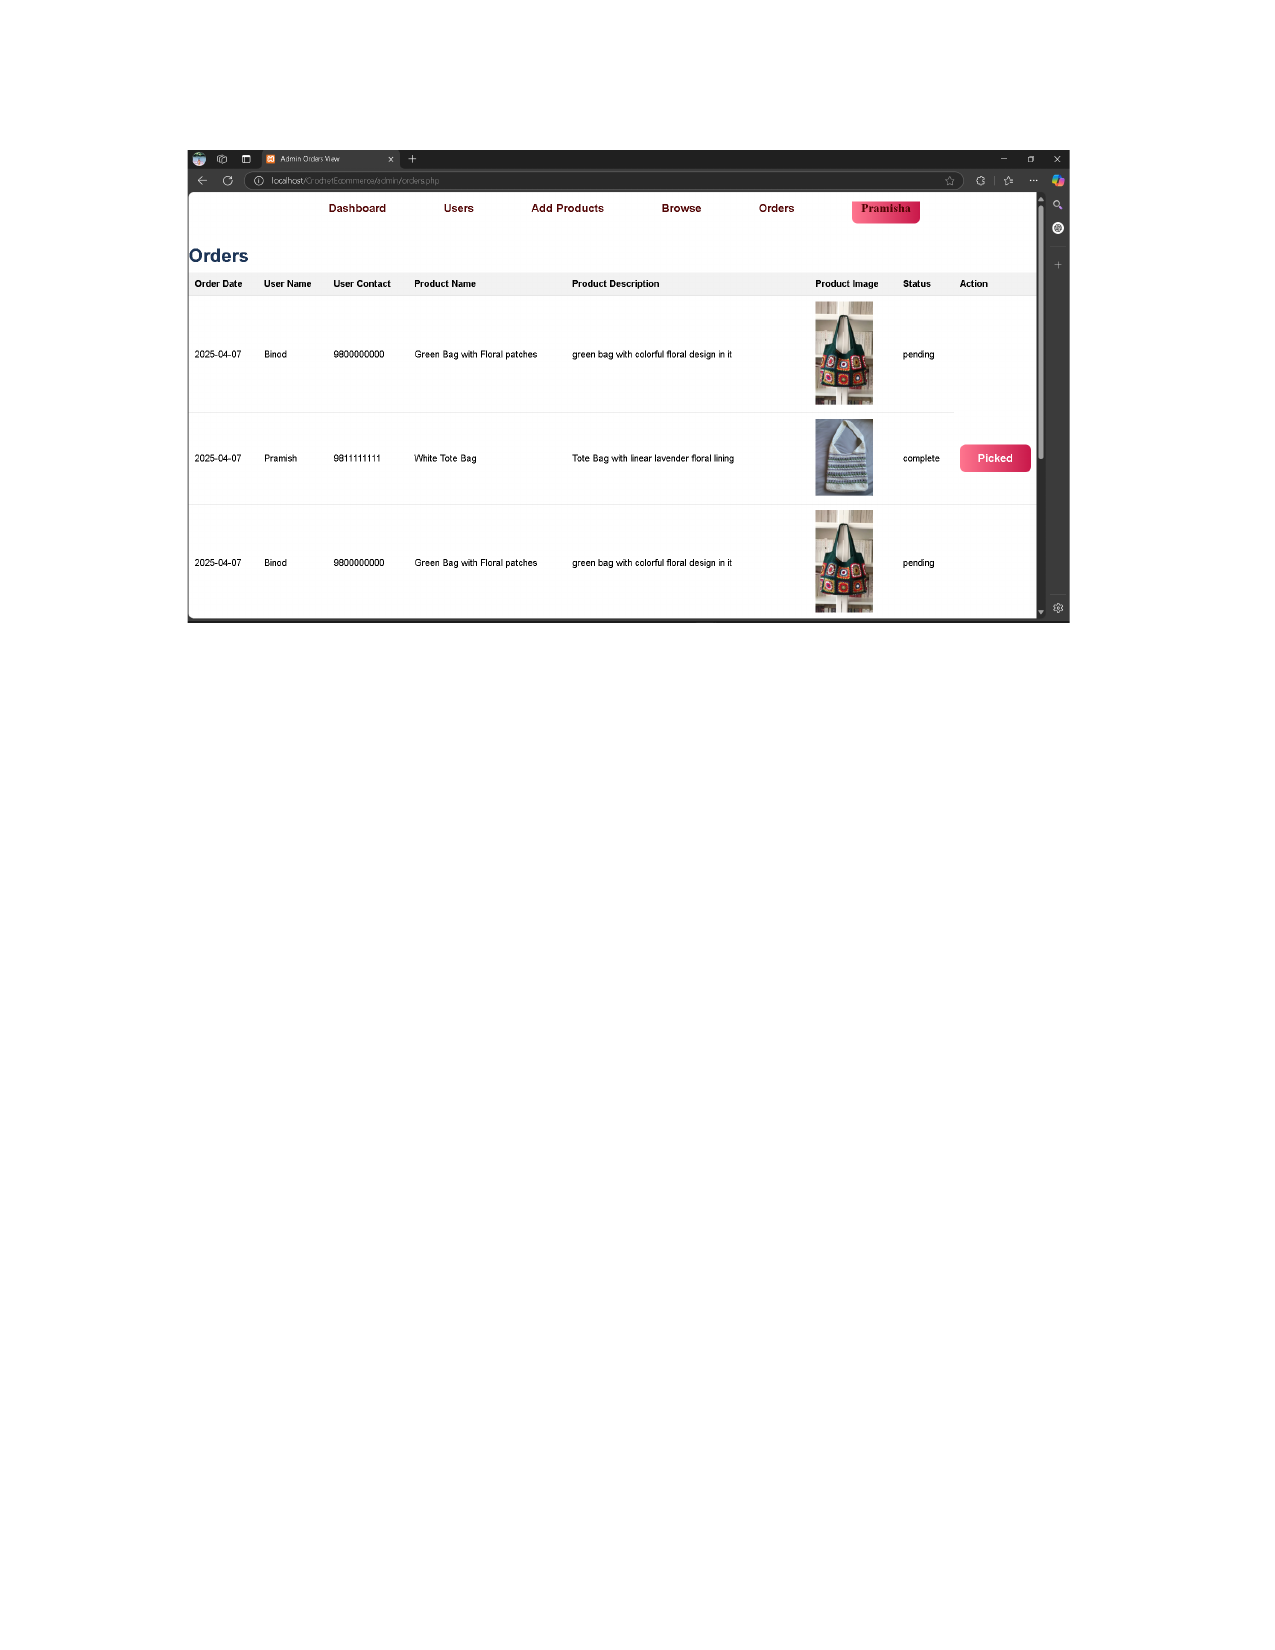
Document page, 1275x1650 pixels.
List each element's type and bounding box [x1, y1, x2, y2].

picture [187, 150, 1070, 623]
